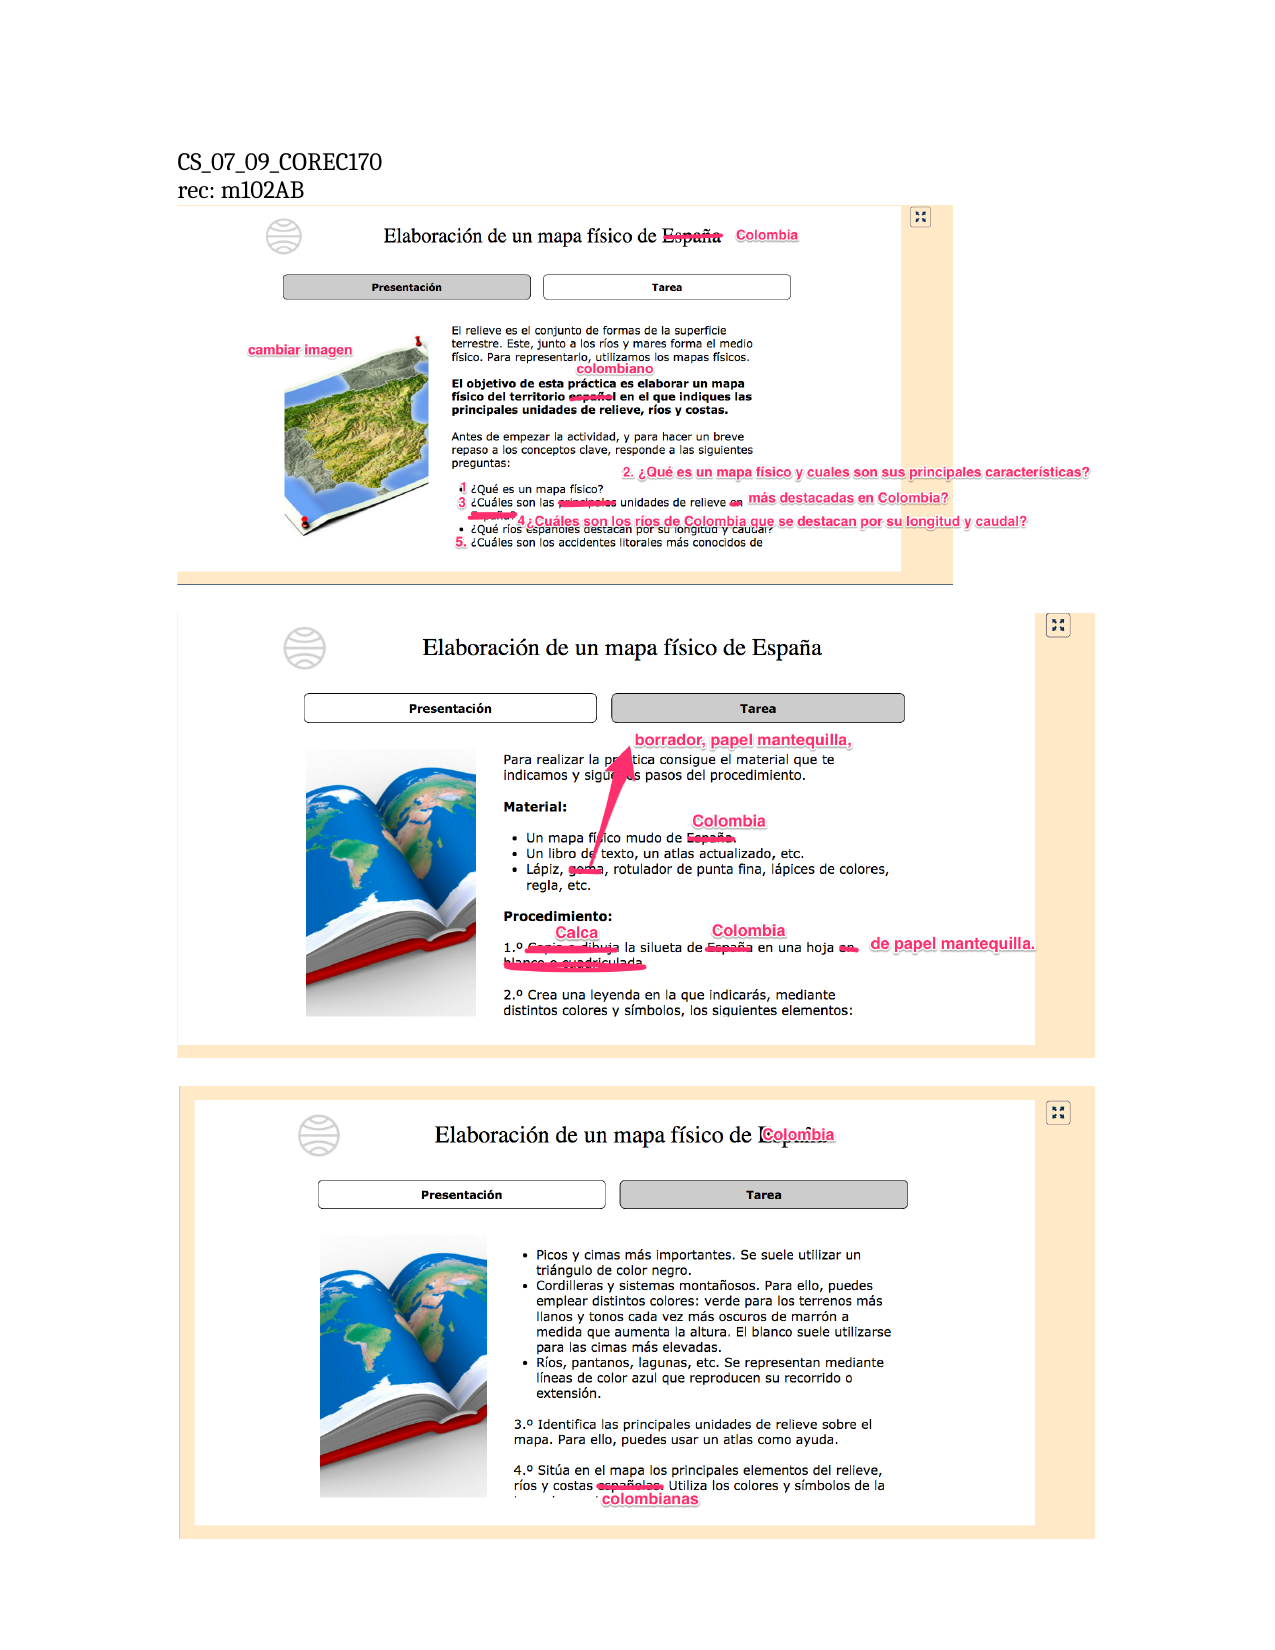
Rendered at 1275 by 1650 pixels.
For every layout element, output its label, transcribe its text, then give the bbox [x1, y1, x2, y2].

picture [177, 205, 1096, 585]
text CS_07_09_COREC170 [177, 148, 1098, 176]
text rec: m102AB [177, 176, 1098, 205]
picture [177, 613, 1096, 1058]
picture [177, 1086, 1096, 1539]
